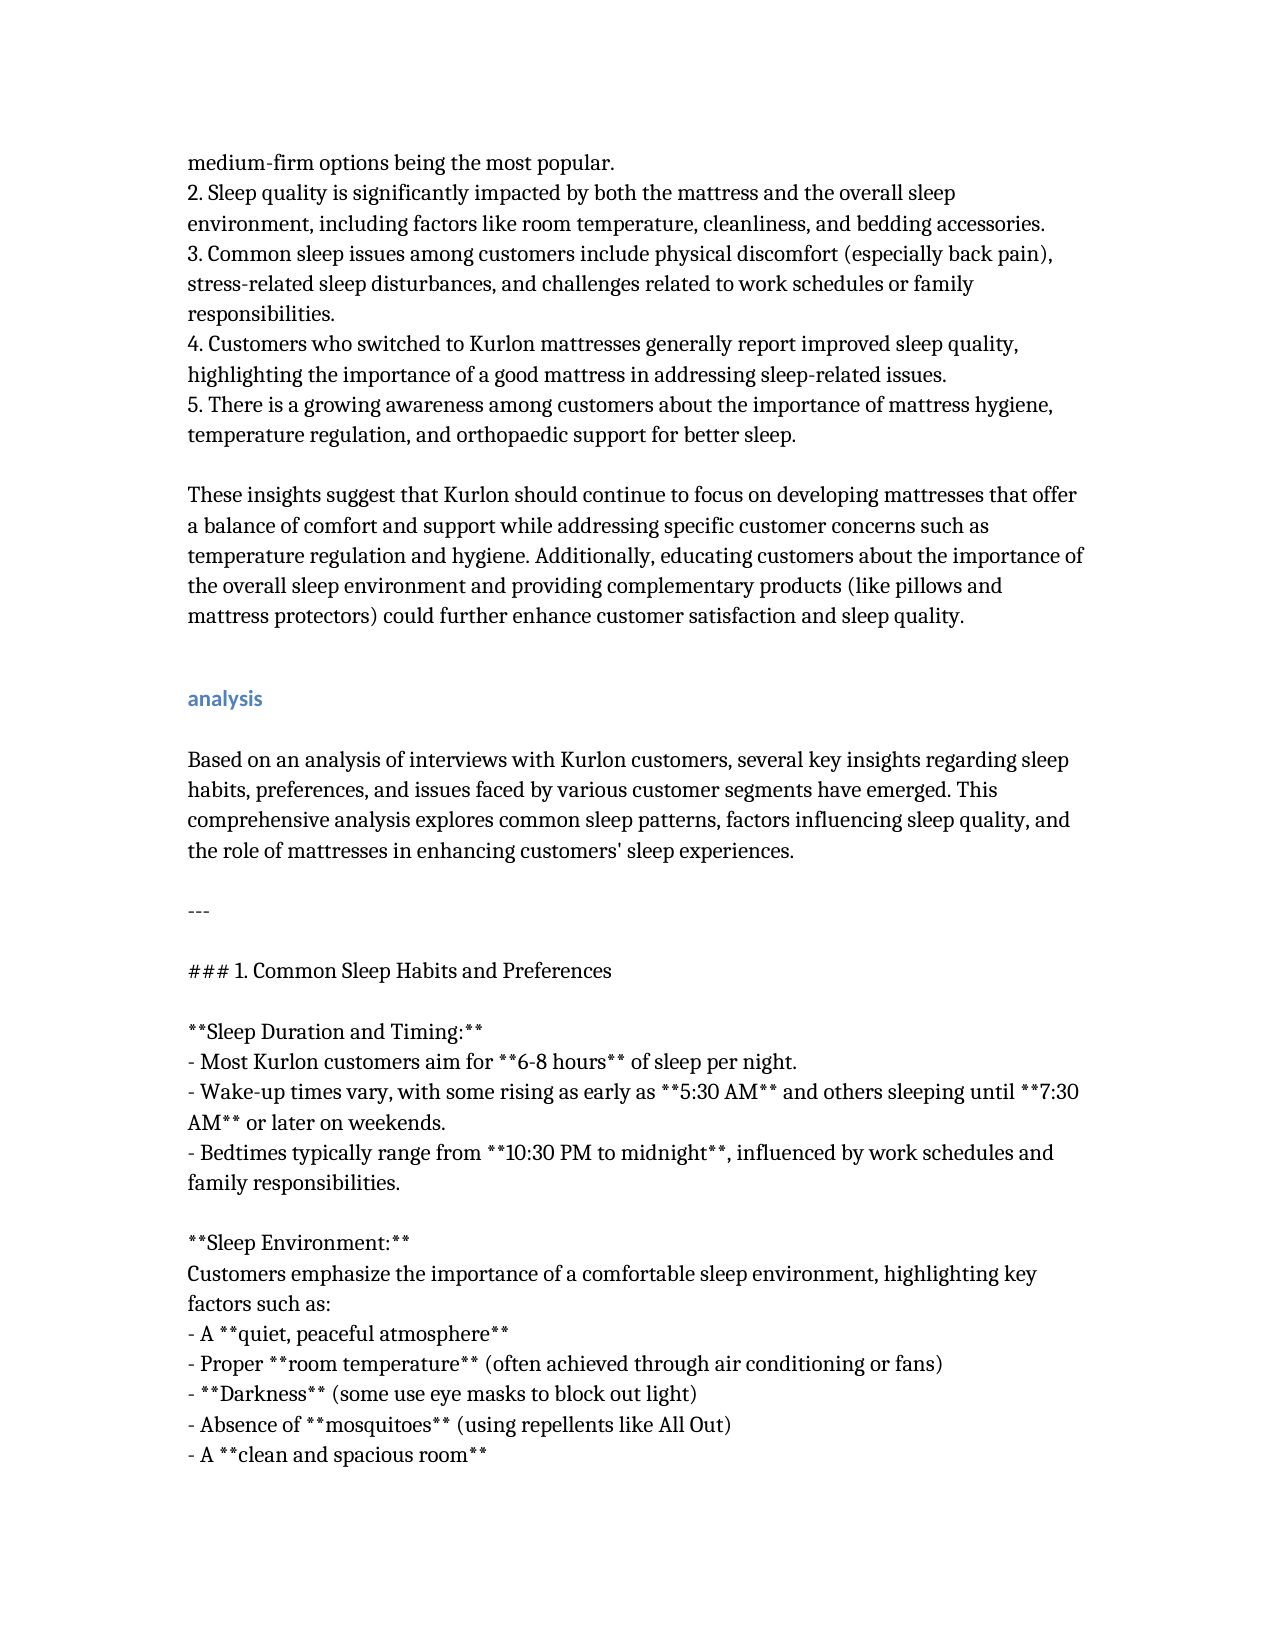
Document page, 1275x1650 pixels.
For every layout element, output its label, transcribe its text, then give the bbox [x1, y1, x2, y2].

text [187, 150, 1087, 660]
subtitle analysis [187, 684, 1087, 712]
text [187, 717, 1087, 1498]
